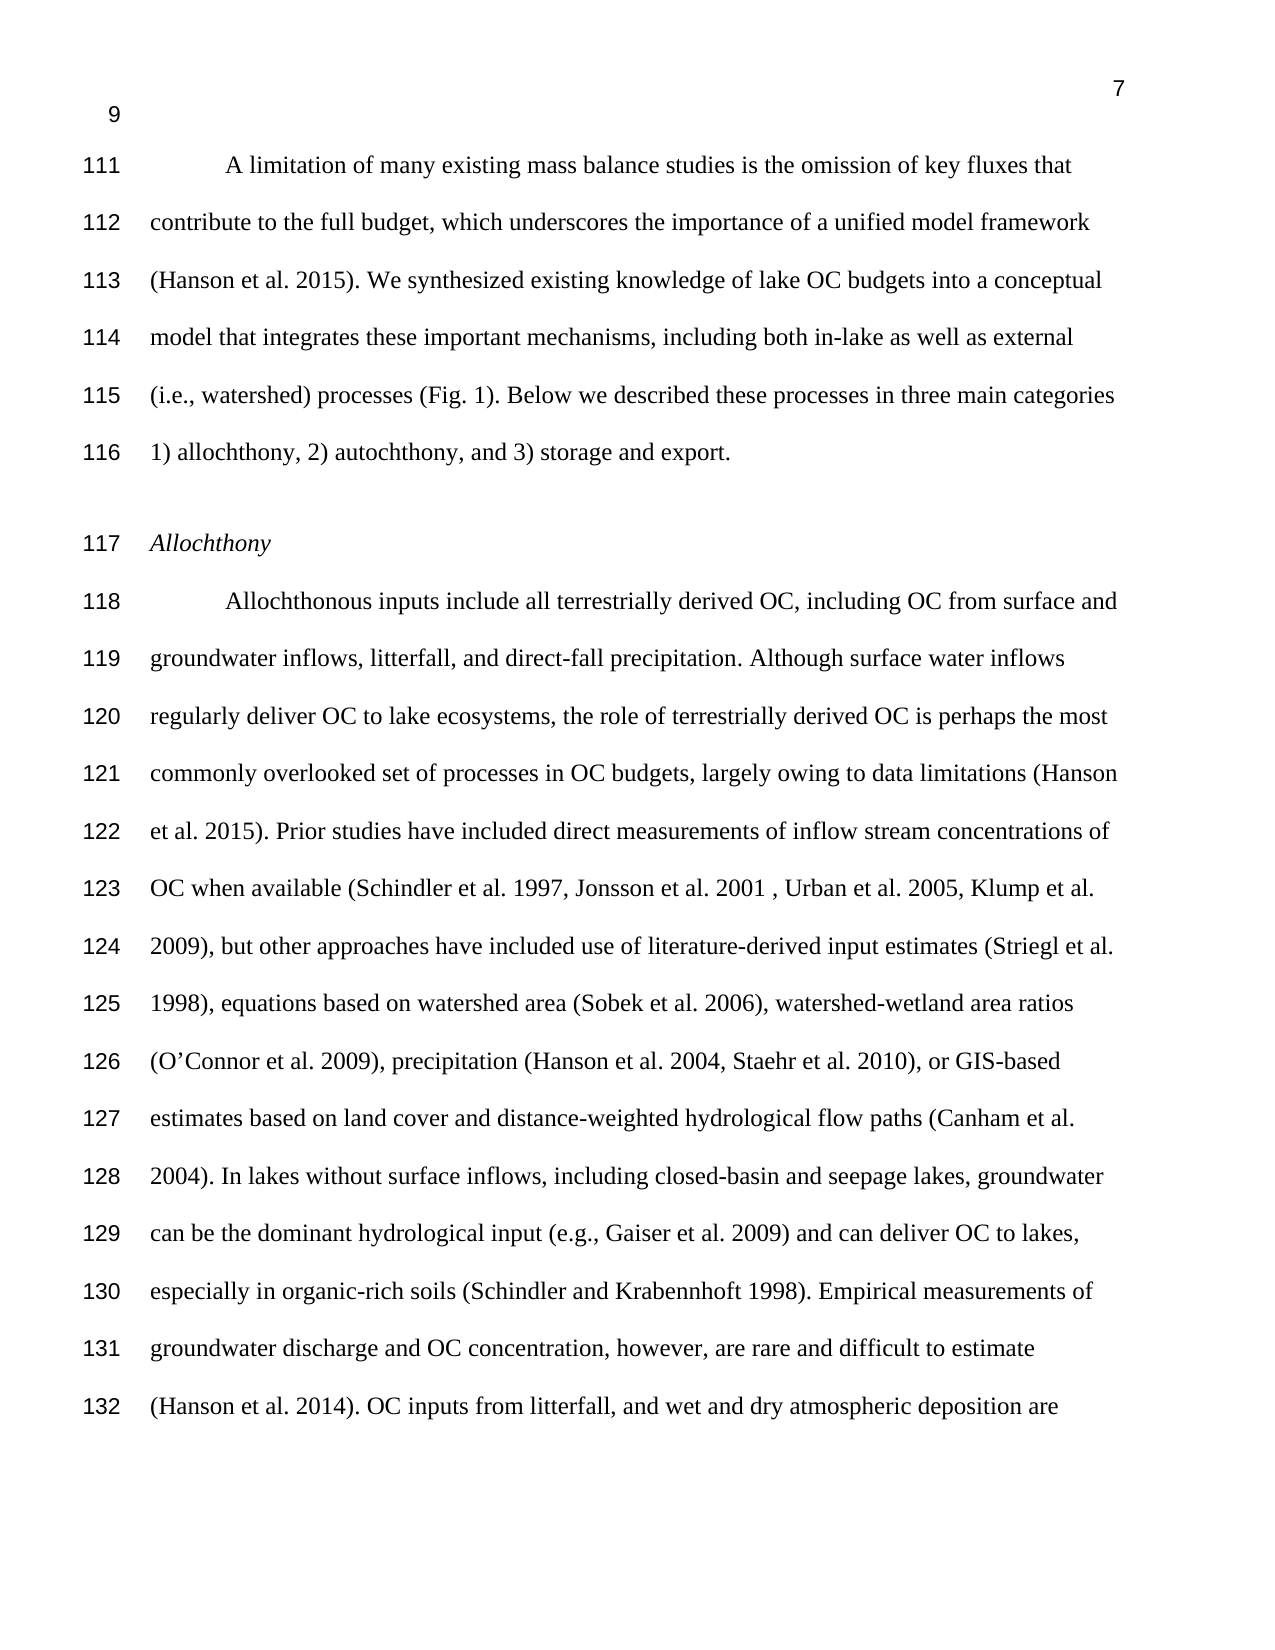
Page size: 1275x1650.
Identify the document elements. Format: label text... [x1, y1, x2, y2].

subtitle Allochthony [150, 528, 1125, 557]
